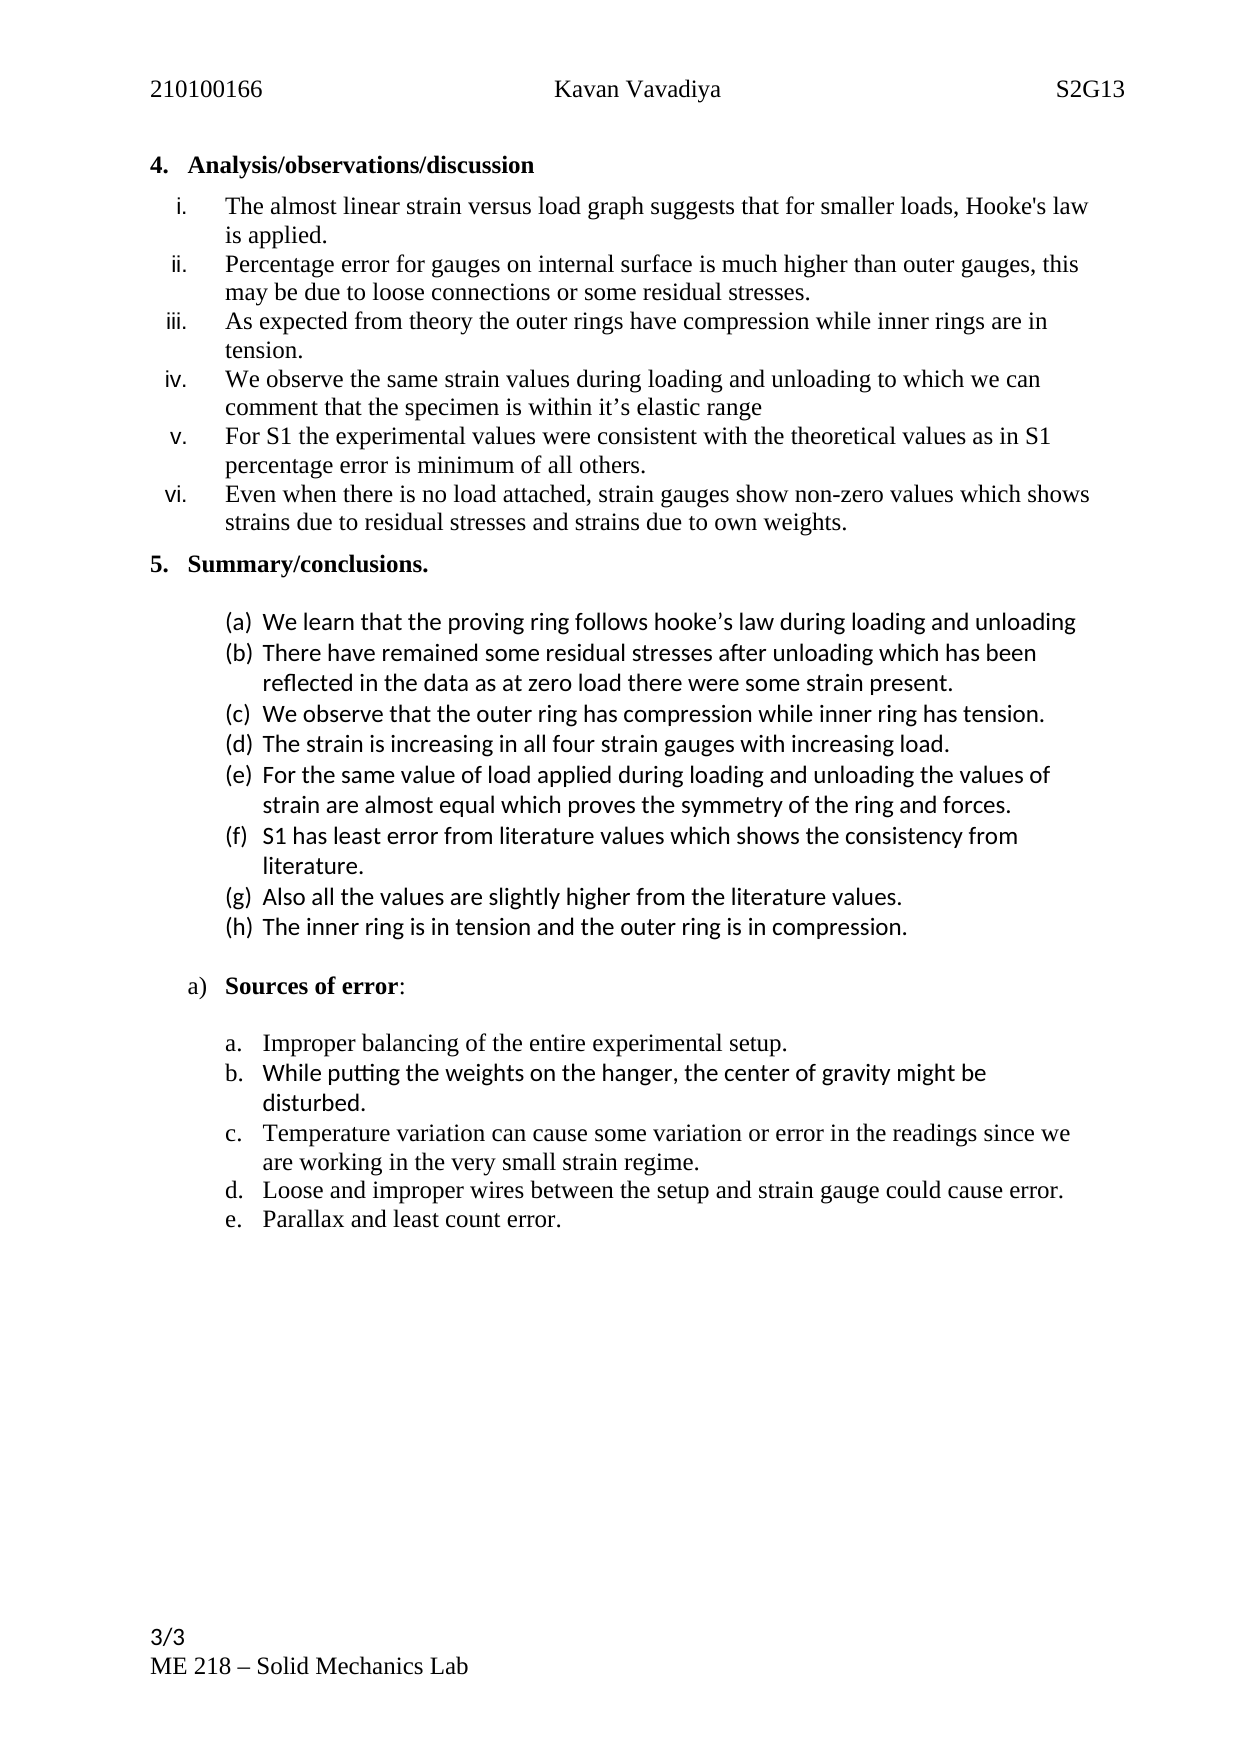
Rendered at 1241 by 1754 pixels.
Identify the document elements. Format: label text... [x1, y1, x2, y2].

list The inner ring is in tension and the outer ring is in compression. [225, 911, 1090, 942]
list Even when there is no load attached, strain gauges show non-zero values which shows strains due to residual stresses and strains due to own weights. [187, 479, 1090, 536]
list Sources of error: [187, 971, 1090, 999]
list We observe the same strain values during loading and unloading to which we can comment that the specimen is within it’s elastic range [187, 364, 1090, 421]
list The strain is increasing in all four strain gauges with increasing load. [225, 728, 1090, 759]
list Loose and improper wires between the setup and strain gauge could cause error. [225, 1176, 1090, 1204]
list We learn that the proving ring follows hooke’s law during loading and unloading [225, 606, 1090, 637]
list For S1 the experimental values were consistent with the theoretical values as in S1 percentage error is minimum of all others. [187, 421, 1090, 479]
list Summary/conclusions. [150, 549, 1090, 577]
list There have remained some residual stresses after unloading which has been reflected in the data as at zero load there were some strain present. [225, 637, 1090, 698]
list While putting the weights on the hanger, the center of gravity might be disturbed. [225, 1057, 1090, 1118]
list S1 has least error from literature values which shows the consistency from literature. [225, 820, 1090, 881]
list Analysis/observations/discussion [150, 150, 1090, 179]
list Improper balancing of the entire experimental setup. [225, 1028, 1090, 1057]
list For the same value of load applied during loading and unloading the values of strain are almost equal which proves the symmetry of the ring and forces. [225, 759, 1090, 820]
list Parallax and least count error. [225, 1204, 1090, 1233]
list Temperature variation can cause some variation or error in the readings since we are working in the very small strain regime. [225, 1118, 1090, 1176]
list Also all the values are slightly higher from the literature values. [225, 881, 1090, 911]
list As expected from theory the outer rings have compression while inner rings are in tension. [187, 306, 1090, 364]
list Percentage error for gauges on internal surface is much higher than outer gauges, this may be due to loose connections or some residual stresses. [187, 249, 1090, 306]
list We observe that the outer ring has compression while inner ring has tension. [225, 698, 1090, 728]
list The almost linear strain versus load graph suggests that for smaller loads, Hooke's law is applied. [187, 191, 1090, 249]
